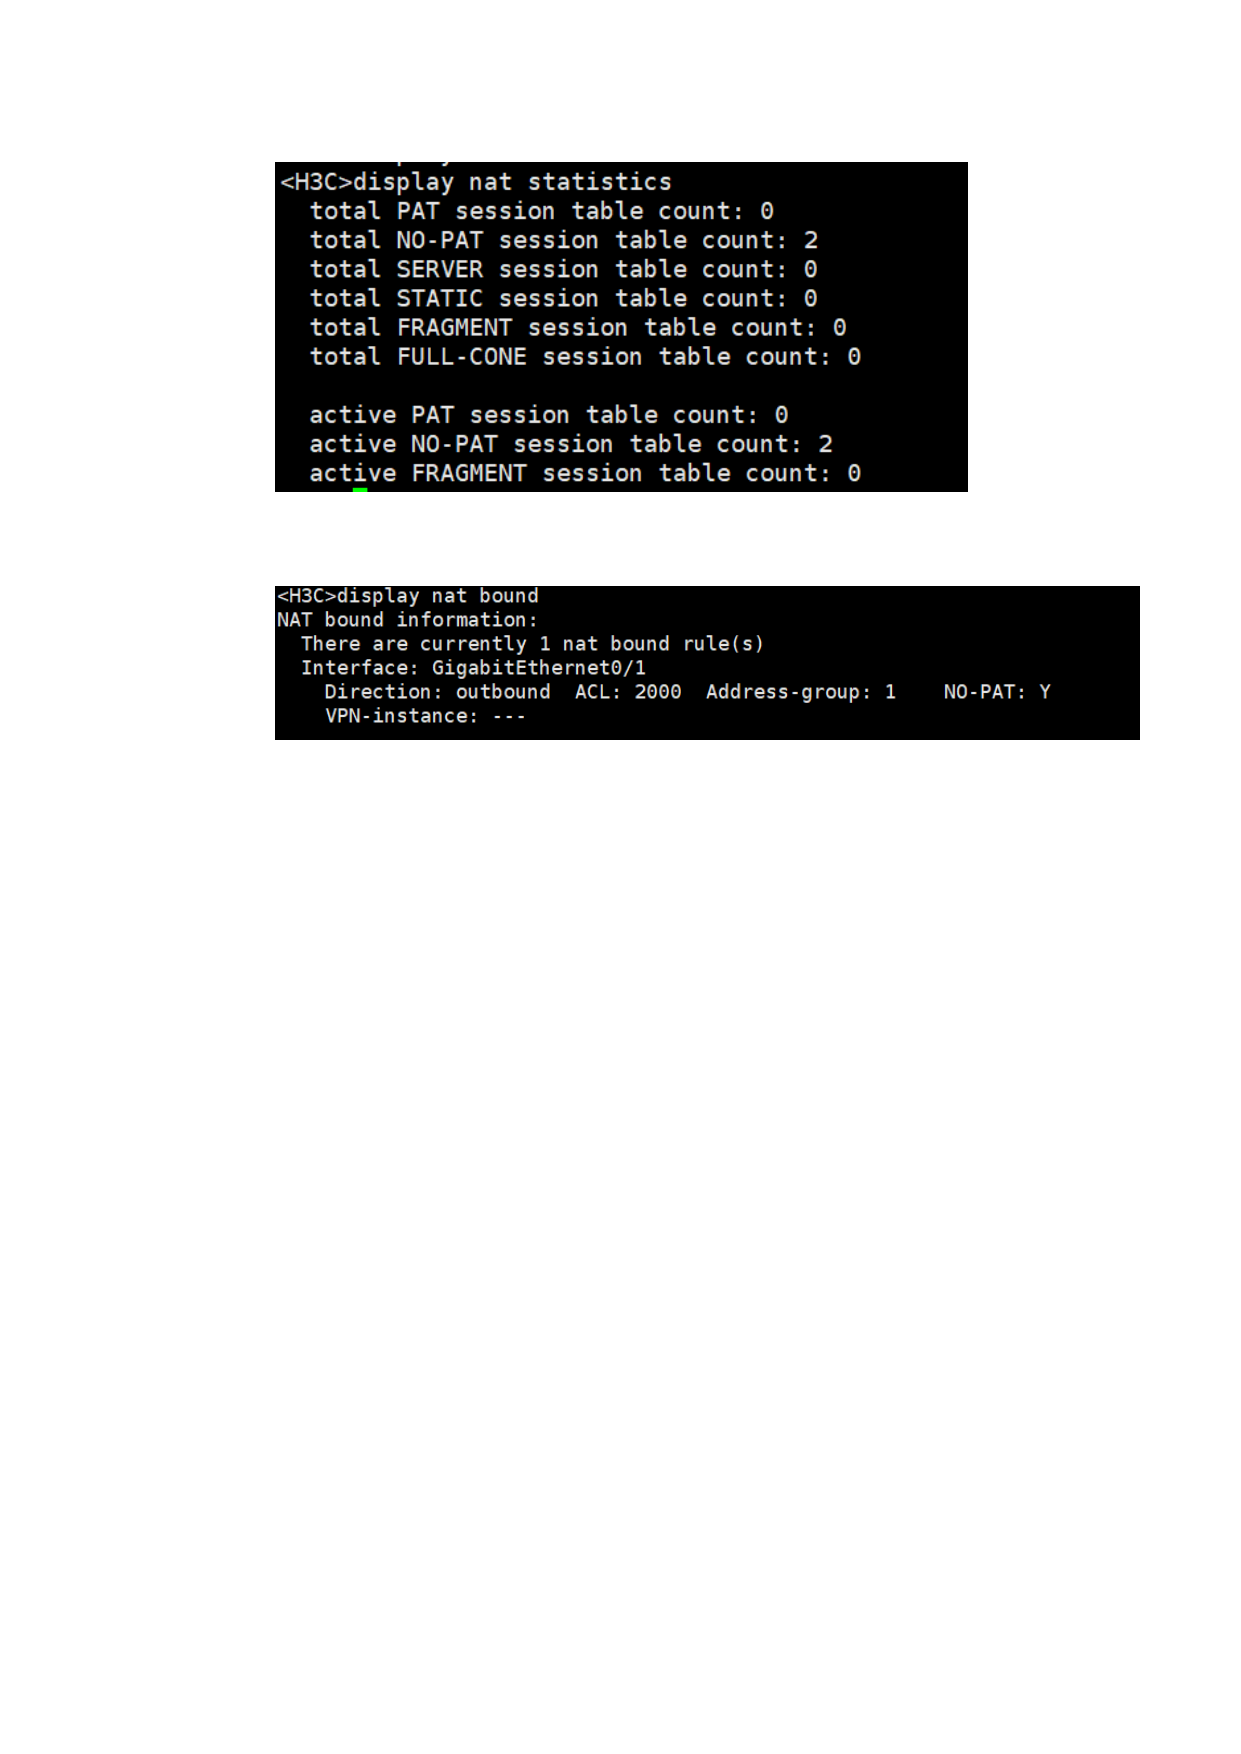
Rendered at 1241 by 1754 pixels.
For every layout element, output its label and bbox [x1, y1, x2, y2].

picture [275, 162, 968, 492]
picture [275, 586, 1140, 740]
